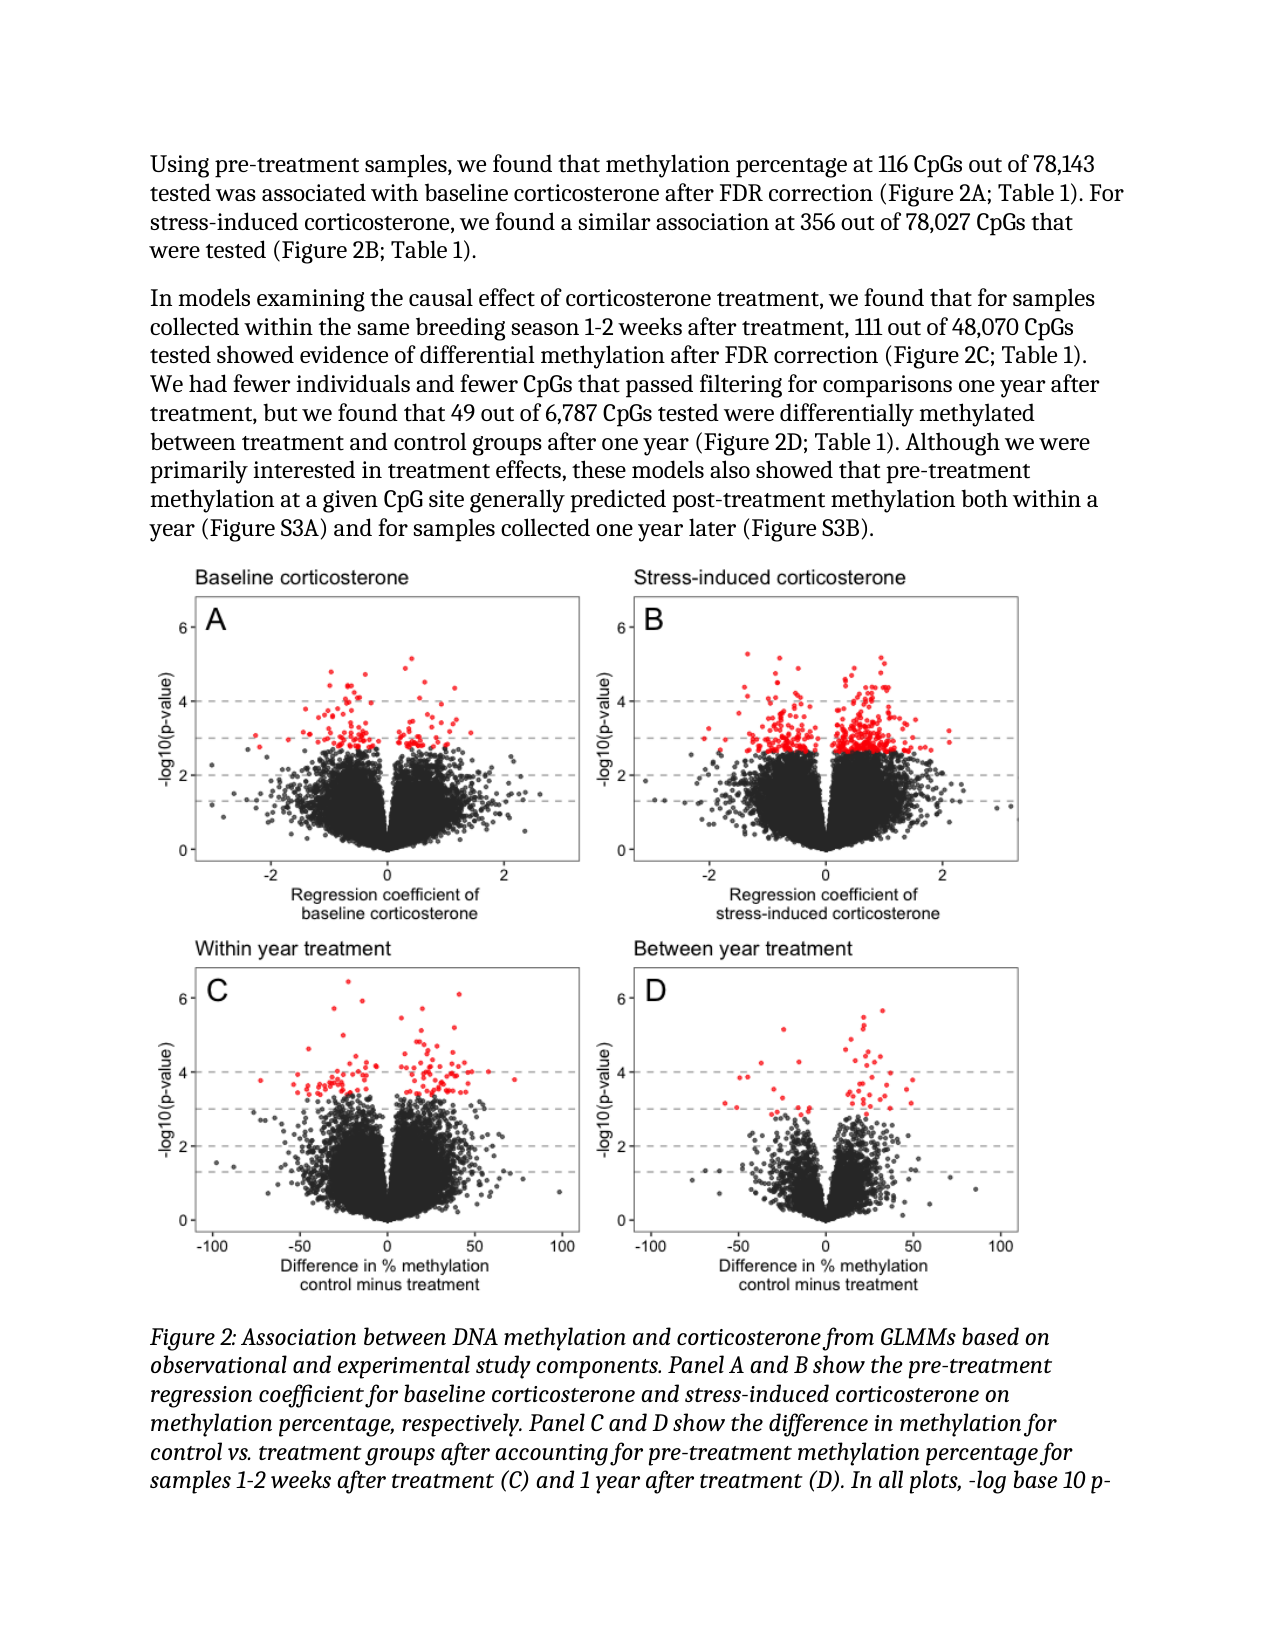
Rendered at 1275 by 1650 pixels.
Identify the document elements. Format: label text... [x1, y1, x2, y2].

picture [150, 561, 1025, 1302]
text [150, 1323, 1125, 1495]
text Using pre-treatment samples, we found that methylation percentage at 116 CpGs out of 78,143 tested was associated with baseline corticosterone after FDR correction (Figure 2A; Table 1). For stress-induced corticosterone, we found a similar association at 356 out of 78,027 CpGs that were tested (Figure 2B; Table 1). [150, 150, 1125, 265]
text In models examining the causal effect of corticosterone treatment, we found that for samples collected within the same breeding season 1-2 weeks after treatment, 111 out of 48,070 CpGs tested showed evidence of differential methylation after FDR correction (Figure 2C; Table 1). We had fewer individuals and fewer CpGs that passed filtering for comparisons one year after treatment, but we found that 49 out of 6,787 CpGs tested were differentially methylated between treatment and control groups after one year (Figure 2D; Table 1). Although we were primarily interested in treatment effects, these models also showed that pre-treatment methylation at a given CpG site generally predicted post-treatment methylation both within a year (Figure S3A) and for samples collected one year later (Figure S3B). [150, 284, 1125, 542]
